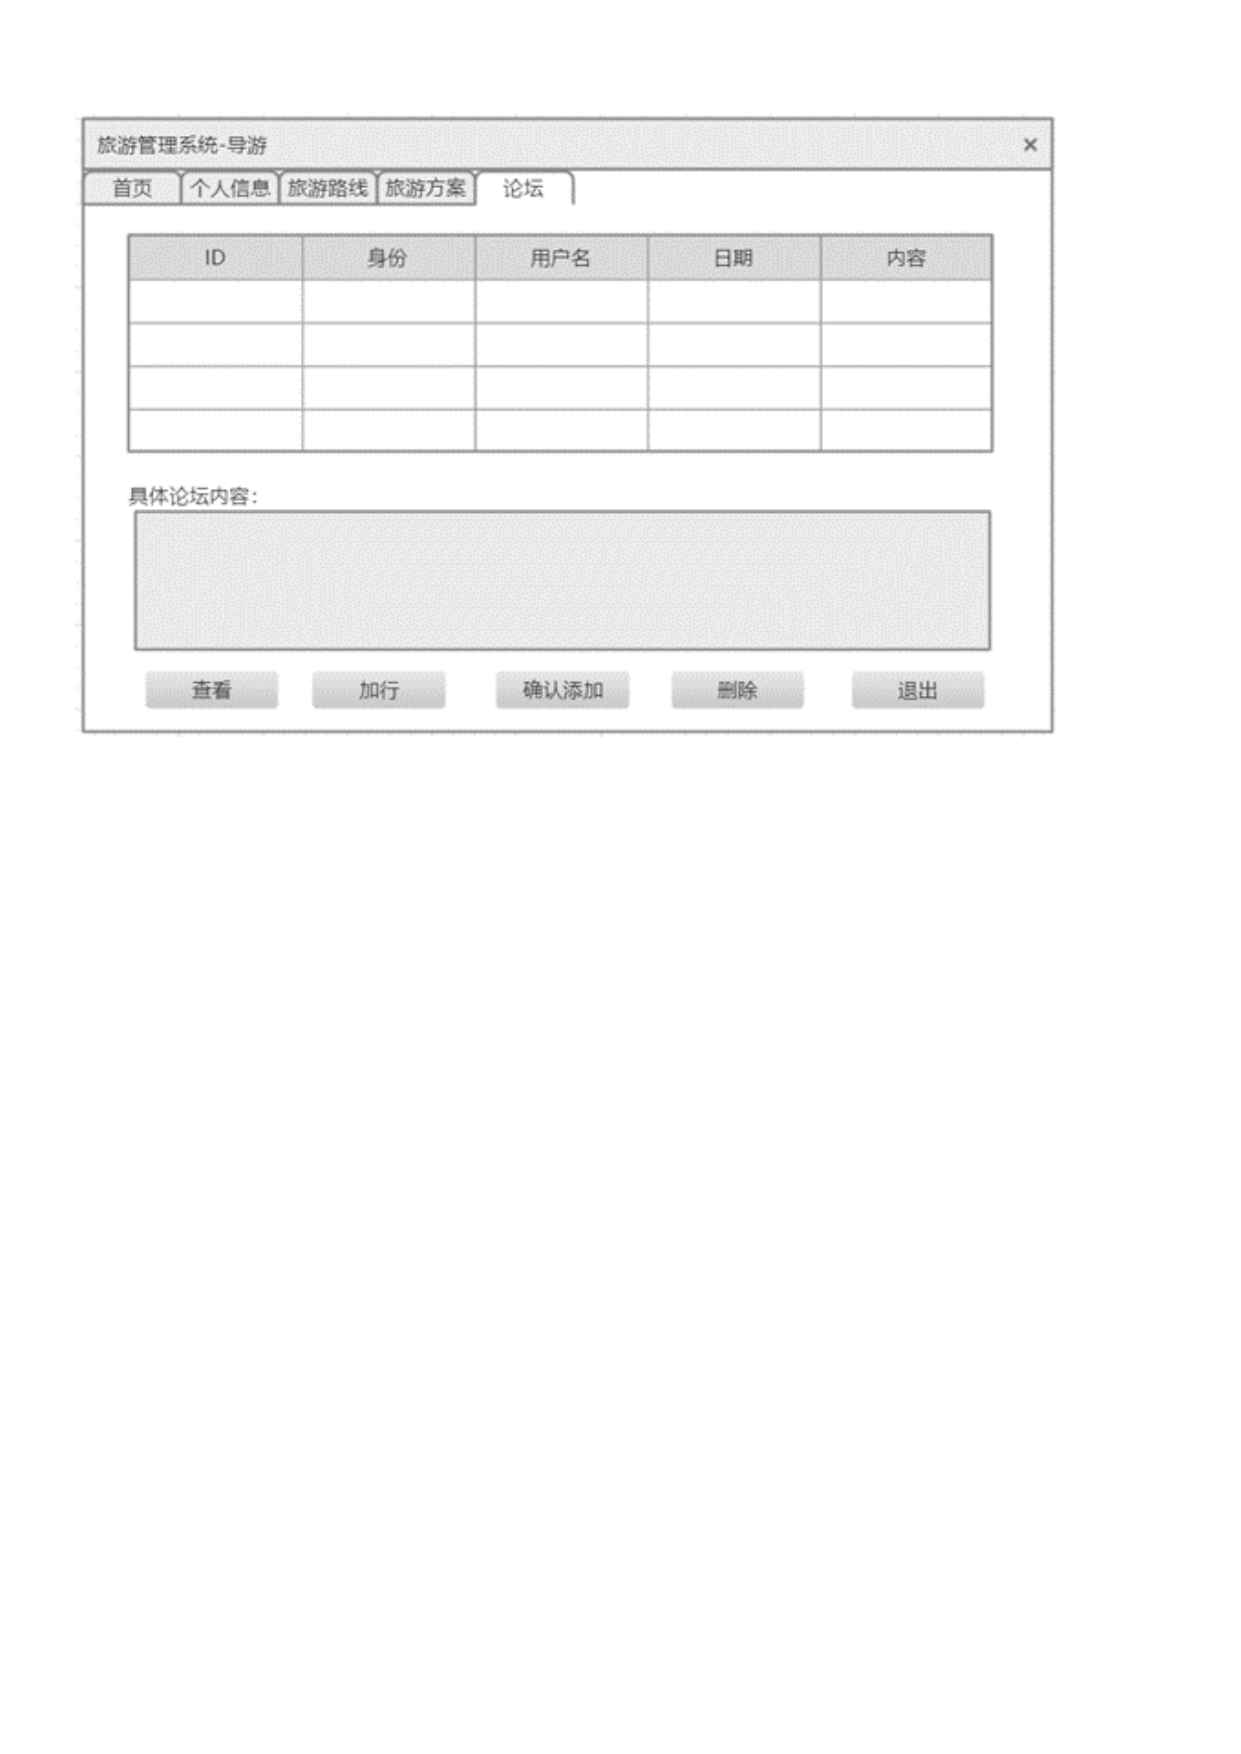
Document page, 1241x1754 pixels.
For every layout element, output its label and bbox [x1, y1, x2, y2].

picture [75, 113, 1057, 737]
